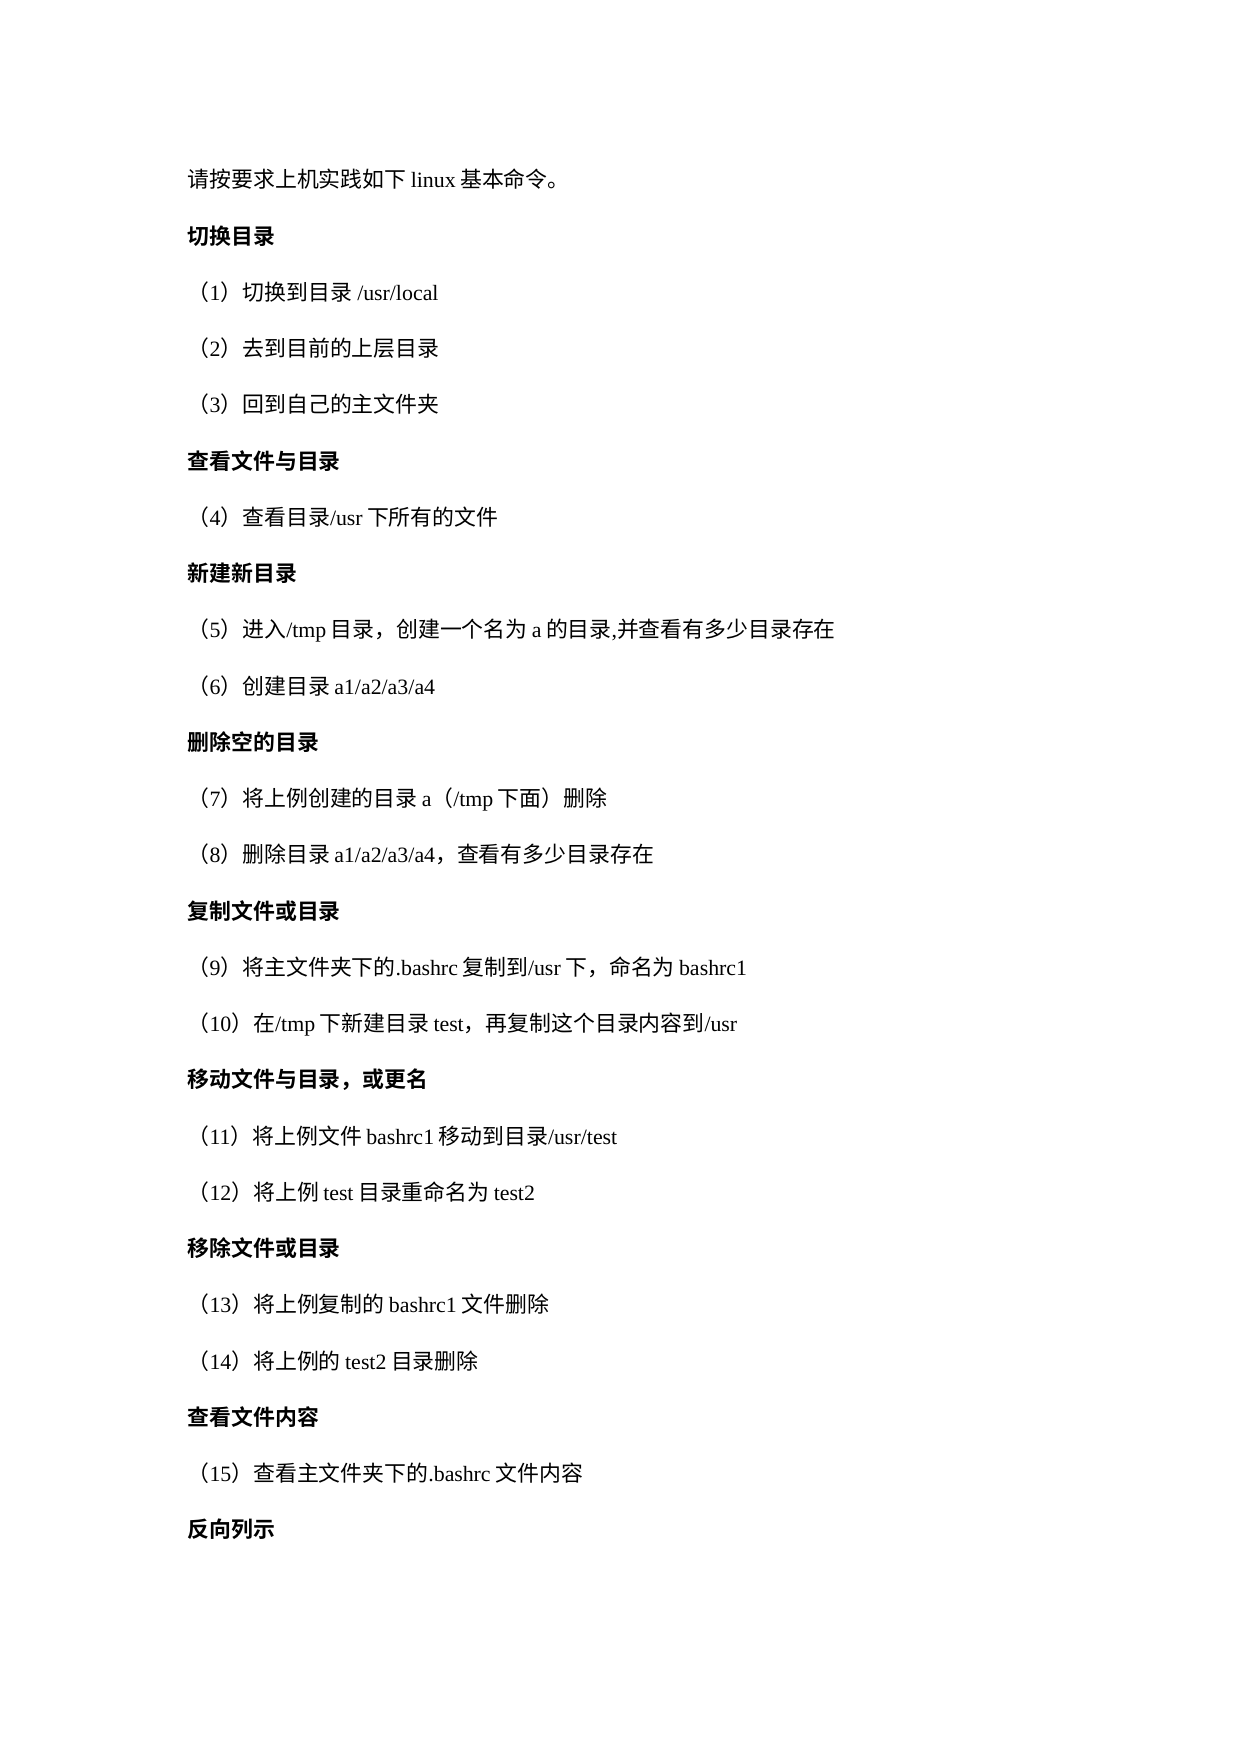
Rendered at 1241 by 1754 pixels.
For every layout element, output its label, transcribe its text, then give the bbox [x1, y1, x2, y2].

text 复制文件或目录 [187, 893, 1053, 926]
text 删除空的目录 [187, 724, 1053, 757]
text （15）查看主文件夹下的.bashrc文件内容 [187, 1456, 1053, 1488]
text （12）将上例test目录重命名为test2 [187, 1174, 1053, 1207]
text （5）进入/tmp目录，创建一个名为a的目录,并查看有多少目录存在 [187, 612, 1053, 644]
text （9）将主文件夹下的.bashrc复制到/usr下，命名为bashrc1 [187, 949, 1053, 982]
text （3）回到自己的主文件夹 [187, 387, 1053, 419]
text 移除文件或目录 [187, 1231, 1053, 1263]
text （4）查看目录/usr下所有的文件 [187, 499, 1053, 532]
text （11）将上例文件bashrc1移动到目录/usr/test [187, 1118, 1053, 1151]
text 请按要求上机实践如下linux基本命令。 [187, 162, 1053, 194]
text 查看文件内容 [187, 1399, 1053, 1432]
text （6）创建目录a1/a2/a3/a4 [187, 668, 1053, 701]
text （14）将上例的test2目录删除 [187, 1343, 1053, 1376]
text 移动文件与目录，或更名 [187, 1062, 1053, 1094]
text （13）将上例复制的bashrc1文件删除 [187, 1287, 1053, 1319]
text （1）切换到目录 /usr/local [187, 274, 1053, 307]
text 切换目录 [187, 218, 1053, 251]
text 新建新目录 [187, 556, 1053, 588]
text 反向列示 [187, 1512, 1053, 1544]
text （8）删除目录a1/a2/a3/a4，查看有多少目录存在 [187, 837, 1053, 869]
text （2）去到目前的上层目录 [187, 331, 1053, 363]
text 查看文件与目录 [187, 443, 1053, 476]
text （10）在/tmp下新建目录test，再复制这个目录内容到/usr [187, 1006, 1053, 1038]
text （7）将上例创建的目录a（/tmp下面）删除 [187, 781, 1053, 813]
